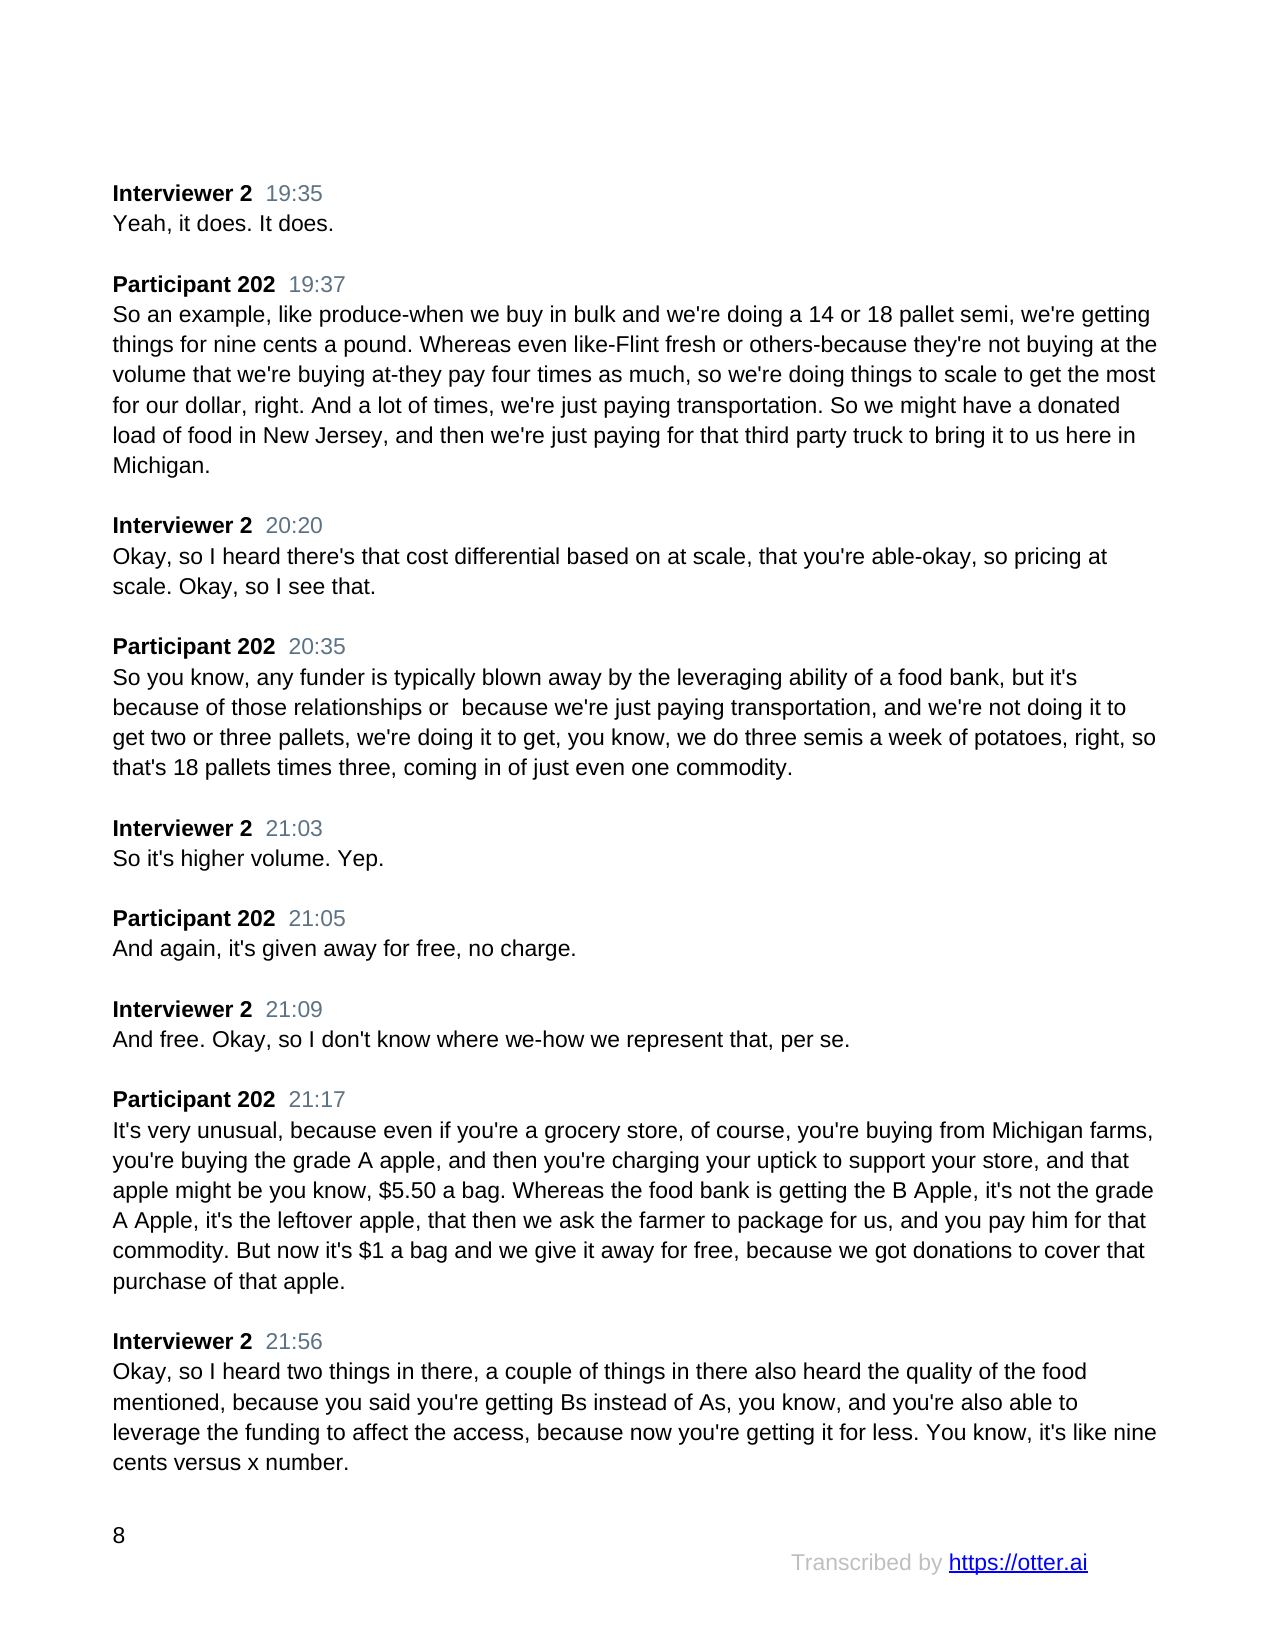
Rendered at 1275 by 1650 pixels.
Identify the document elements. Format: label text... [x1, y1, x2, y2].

text Participant 202 21:17 [112, 1086, 1162, 1113]
text Interviewer 2 20:20 [112, 512, 1162, 539]
text Okay, so I heard two things in there, a couple of things in there also heard the quality of the food mentioned, because you said you're getting Bs instead of As, you know, and you're also able to leverage the funding to affect the access, because now you're getting it for less. You know, it's like nine cents versus x number. [112, 1358, 1162, 1475]
text It's very unusual, because even if you're a grocery store, of course, you're buying from Michigan farms, you're buying the grade A apple, and then you're charging your uptick to support your store, and that apple might be you know, $5.50 a bag. Whereas the food bank is getting the B Apple, it's not the grade A Apple, it's the leftover apple, that then we ask the farmer to package for us, and you pay him for that commodity. But now it's $1 a bag and we give it away for free, because we got donations to cover that purchase of that apple. [112, 1117, 1162, 1294]
text Okay, so I heard there's that cost differential based on at scale, that you're able-okay, so pricing at scale. Okay, so I see that. [112, 543, 1162, 599]
text Participant 202 19:37 [112, 271, 1162, 297]
text So you know, any funder is typically blown away by the leveraging ability of a food bank, but it's because of those relationships or because we're just paying transportation, and we're not doing it to get two or three pallets, we're doing it to get, you know, we do three semis a week of potatoes, right, so that's 18 pallets times three, coming in of just even one commodity. [112, 663, 1162, 781]
text Participant 202 21:05 [112, 905, 1162, 932]
text Interviewer 2 21:03 [112, 814, 1162, 841]
text So it's higher volume. Yep. [112, 845, 1162, 871]
text Participant 202 20:35 [112, 633, 1162, 660]
text Yeah, it does. It does. [112, 210, 1162, 237]
text And free. Okay, so I don't know where we-how we represent that, per se. [112, 1026, 1162, 1052]
text Interviewer 2 19:35 [112, 180, 1162, 207]
text So an example, like produce-when we buy in bulk and we're doing a 14 or 18 pallet semi, we're getting things for nine cents a pound. Whereas even like-Flint fresh or others-because they're not buying at the volume that we're buying at-they pay four times as much, so we're doing things to scale to get the most for our dollar, right. And a lot of times, we're just paying transportation. So we might have a donated load of food in New Jersey, and then we're just paying for that third party truck to bring it to us here in Michigan. [112, 301, 1162, 478]
text And again, it's given away for free, no charge. [112, 935, 1162, 962]
text Interviewer 2 21:09 [112, 996, 1162, 1022]
text Interviewer 2 21:56 [112, 1328, 1162, 1354]
